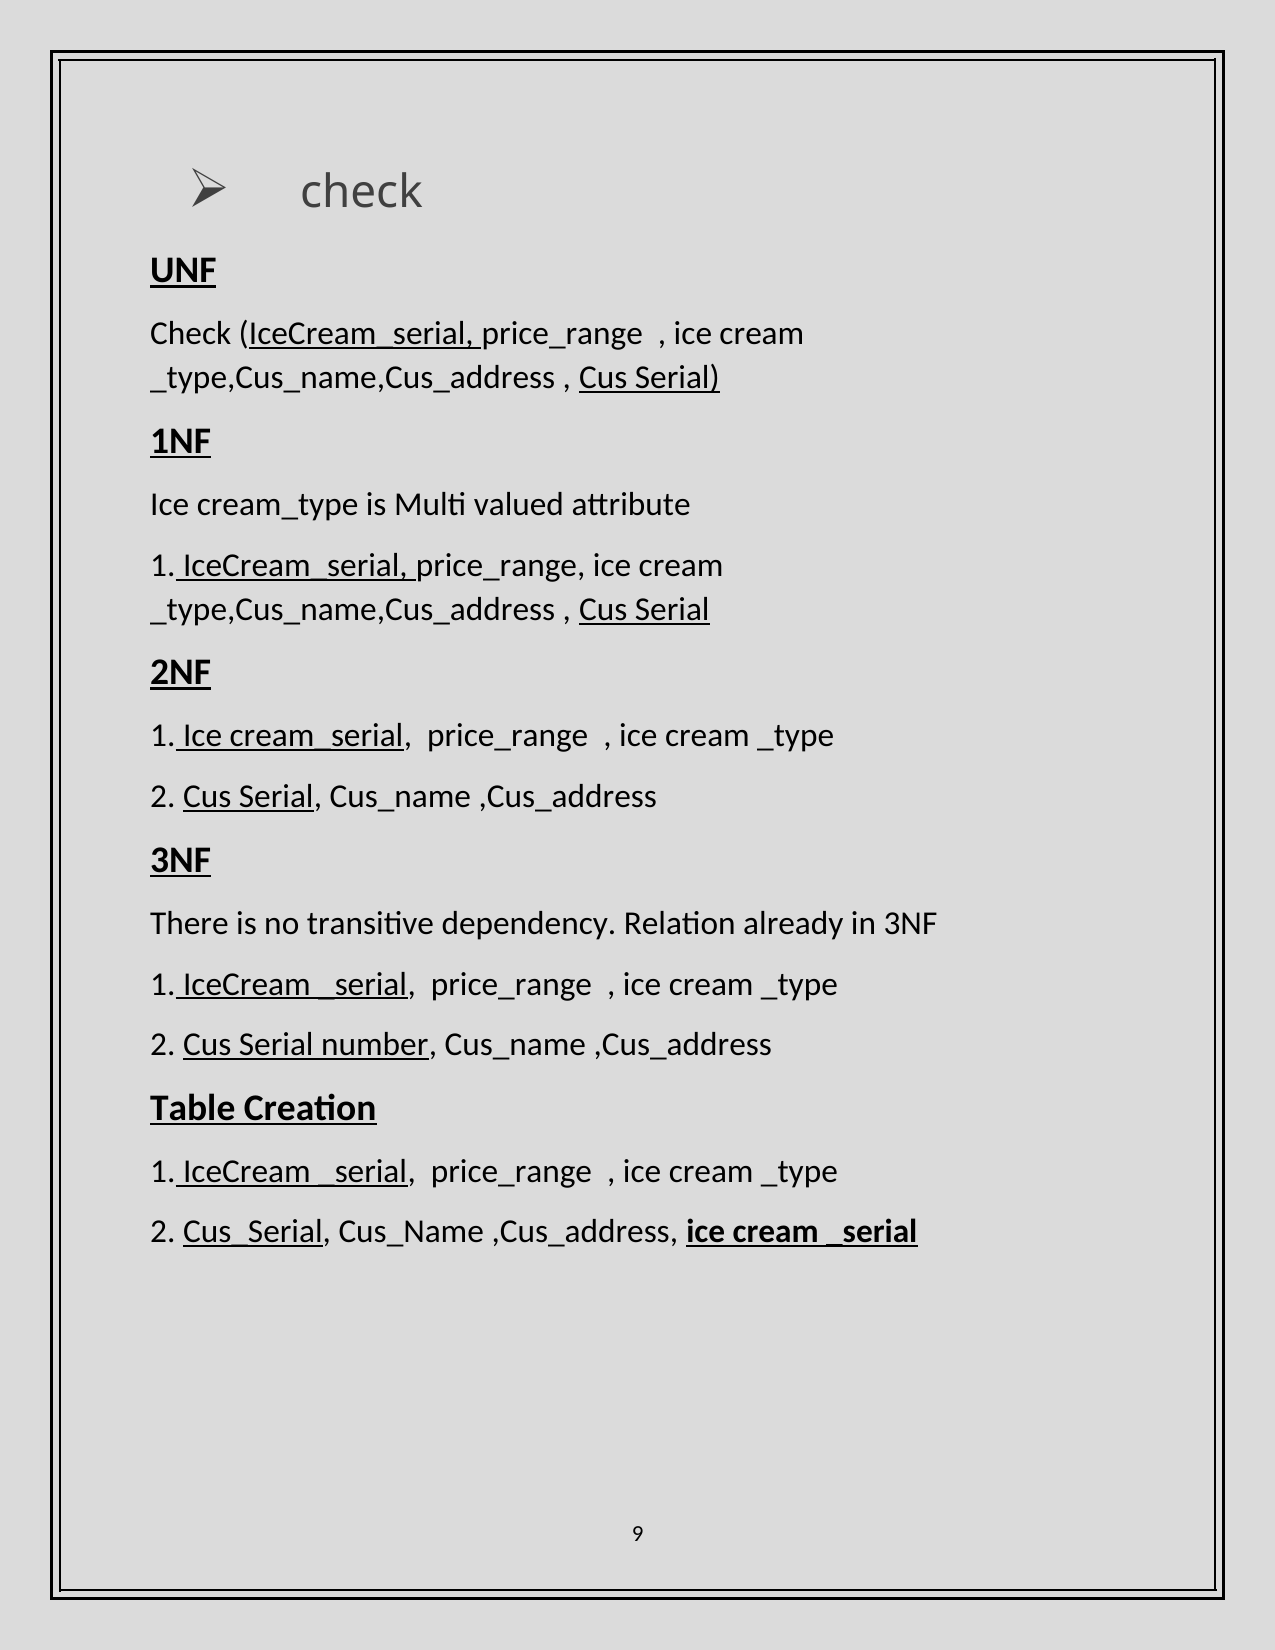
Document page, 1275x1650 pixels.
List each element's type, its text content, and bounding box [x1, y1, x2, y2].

text UNF [150, 246, 1125, 292]
text 1. IceCream _serial, price_range , ice cream _type [150, 962, 1125, 1003]
text 1. Ice cream_serial, price_range , ice cream _type [150, 714, 1125, 755]
text Check (IceCream_serial, price_range , ice cream _type,Cus_name,Cus_address , Cus Serial) [150, 312, 1125, 397]
text 1. IceCream _serial, price_range , ice cream _type [150, 1150, 1125, 1191]
text 2. Cus_Serial, Cus_Name ,Cus_address, ice cream _serial [150, 1211, 1125, 1251]
text There is no transitive dependency. Relation already in 3NF [150, 902, 1125, 943]
text 1. IceCream_serial, price_range, ice cream _type,Cus_name,Cus_address , Cus Serial [150, 544, 1125, 628]
text 2. Cus Serial number, Cus_name ,Cus_address [150, 1023, 1125, 1064]
text 1NF [150, 417, 1125, 463]
text Ice cream_type is Multi valued attribute [150, 483, 1125, 524]
text Table Creation [150, 1084, 1125, 1129]
text 2NF [150, 648, 1125, 694]
text 3NF [150, 836, 1125, 882]
list check [187, 150, 1125, 224]
text 2. Cus Serial, Cus_name ,Cus_address [150, 775, 1125, 816]
